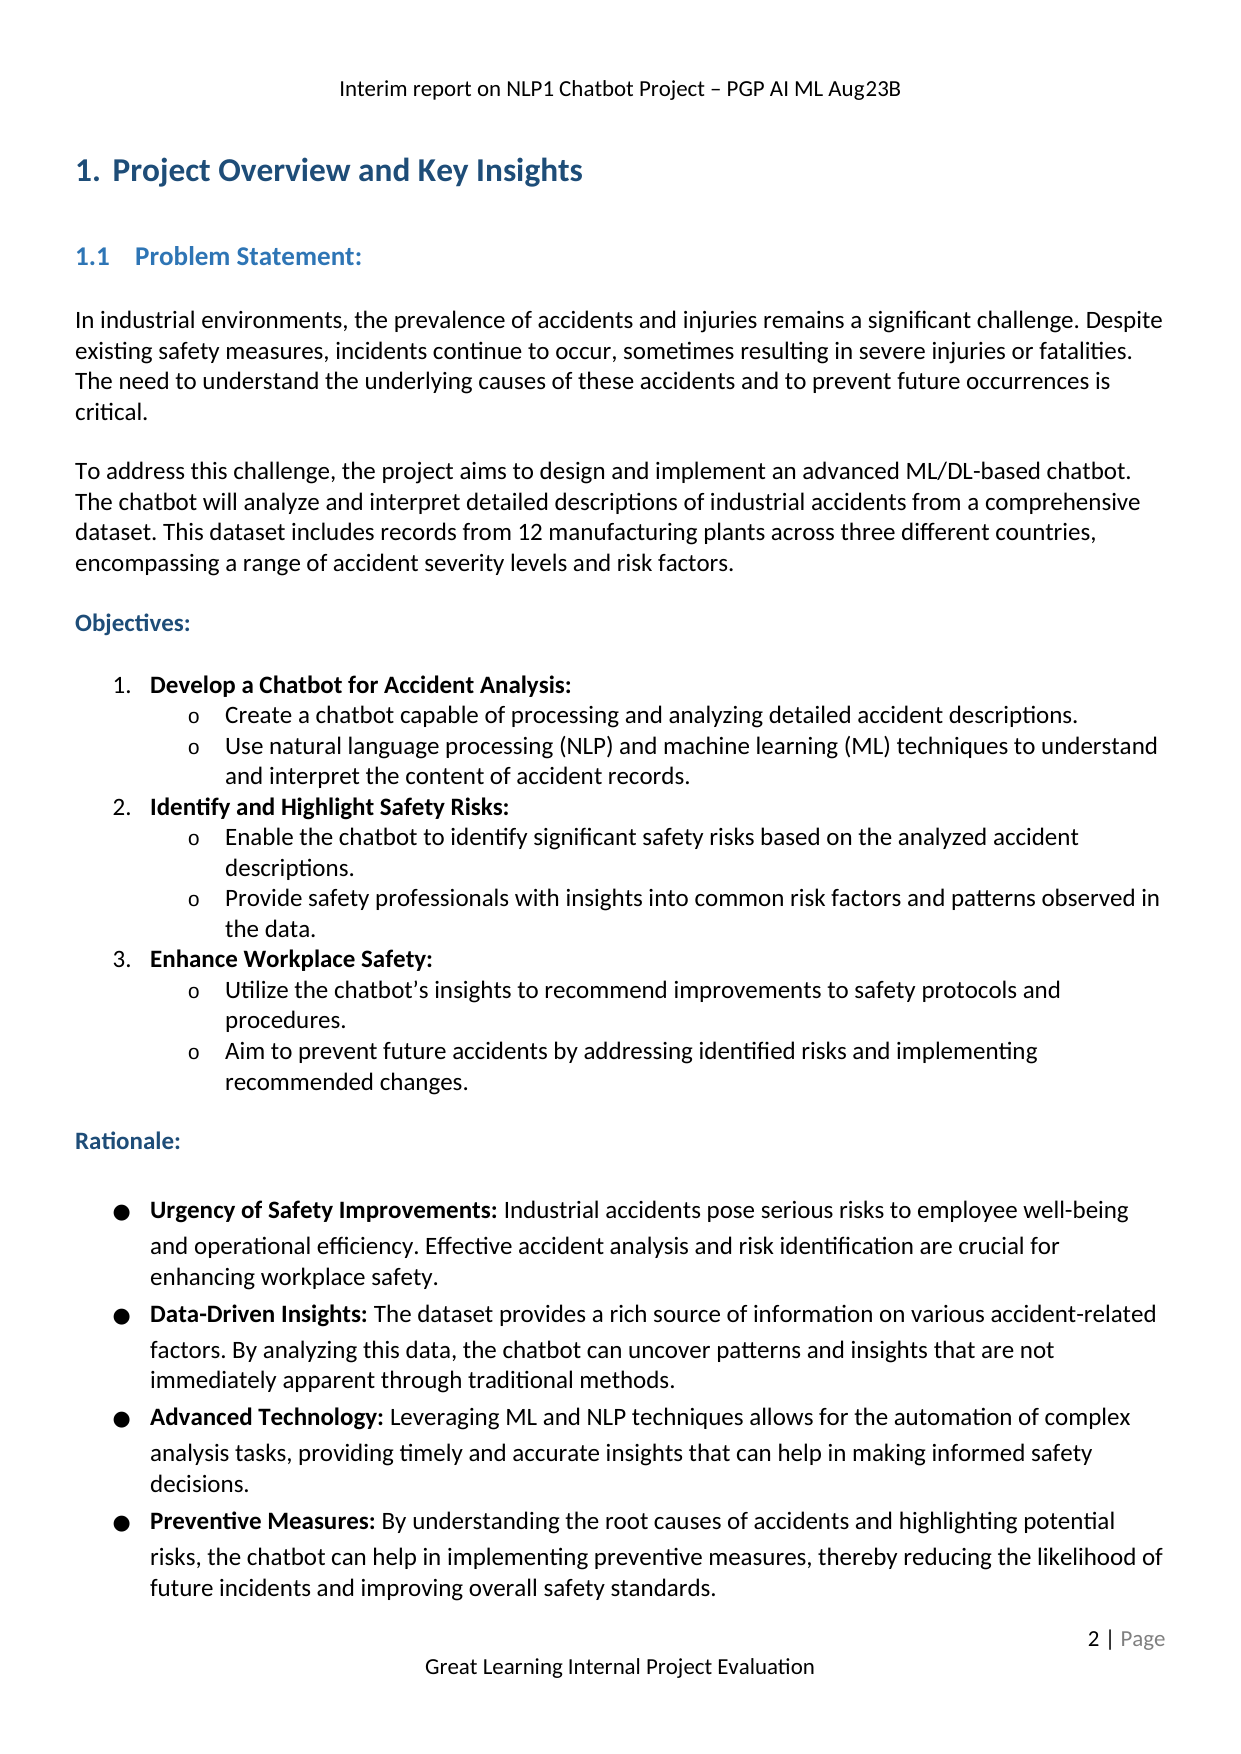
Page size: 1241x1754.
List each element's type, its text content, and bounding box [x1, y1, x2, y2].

list Data-Driven Insights: The dataset provides a rich source of information on various accident-related factors. By analyzing this data, the chatbot can uncover patterns and insights that are not immediately apparent through traditional methods. [112, 1291, 1165, 1395]
list Aim to prevent future accidents by addressing identified risks and implementing recommended changes. [187, 1035, 1165, 1096]
list Enhance Workplace Safety: [112, 943, 1165, 974]
list Provide safety professionals with insights into common risk factors and patterns observed in the data. [187, 882, 1165, 943]
list Use natural language processing (NLP) and machine learning (ML) techniques to understand and interpret the content of accident records. [187, 730, 1165, 791]
subtitle Objectives: [75, 607, 1165, 637]
list Enable the chatbot to identify significant safety risks based on the analyzed accident descriptions. [187, 821, 1165, 882]
list Create a chatbot capable of processing and analyzing detailed accident descriptions. [187, 699, 1165, 730]
subtitle Problem Statement: [75, 239, 1165, 272]
list Develop a Chatbot for Accident Analysis: [112, 669, 1165, 699]
list Urgency of Safety Improvements: Industrial accidents pose serious risks to employee well-being and operational efficiency. Effective accident analysis and risk identification are crucial for enhancing workplace safety. [112, 1187, 1165, 1291]
list Advanced Technology: Leveraging ML and NLP techniques allows for the automation of complex analysis tasks, providing timely and accurate insights that can help in making informed safety decisions. [112, 1395, 1165, 1499]
text To address this challenge, the project aims to design and implement an advanced ML/DL-based chatbot. The chatbot will analyze and interpret detailed descriptions of industrial accidents from a comprehensive dataset. This dataset includes records from 12 manufacturing plants across three different countries, encompassing a range of accident severity levels and risk factors. [75, 456, 1165, 578]
list Identify and Highlight Safety Risks: [112, 791, 1165, 821]
list Utilize the chatbot’s insights to recommend improvements to safety protocols and procedures. [187, 974, 1165, 1035]
subtitle Project Overview and Key Insights [75, 149, 1165, 189]
list Preventive Measures: By understanding the root causes of accidents and highlighting potential risks, the chatbot can help in implementing preventive measures, thereby reducing the likelihood of future incidents and improving overall safety standards. [112, 1499, 1165, 1602]
subtitle Rationale: [75, 1125, 1165, 1156]
text In industrial environments, the prevalence of accidents and injuries remains a significant challenge. Despite existing safety measures, incidents continue to occur, sometimes resulting in severe injuries or fatalities. The need to understand the underlying causes of these accidents and to prevent future occurrences is critical. [75, 304, 1165, 426]
